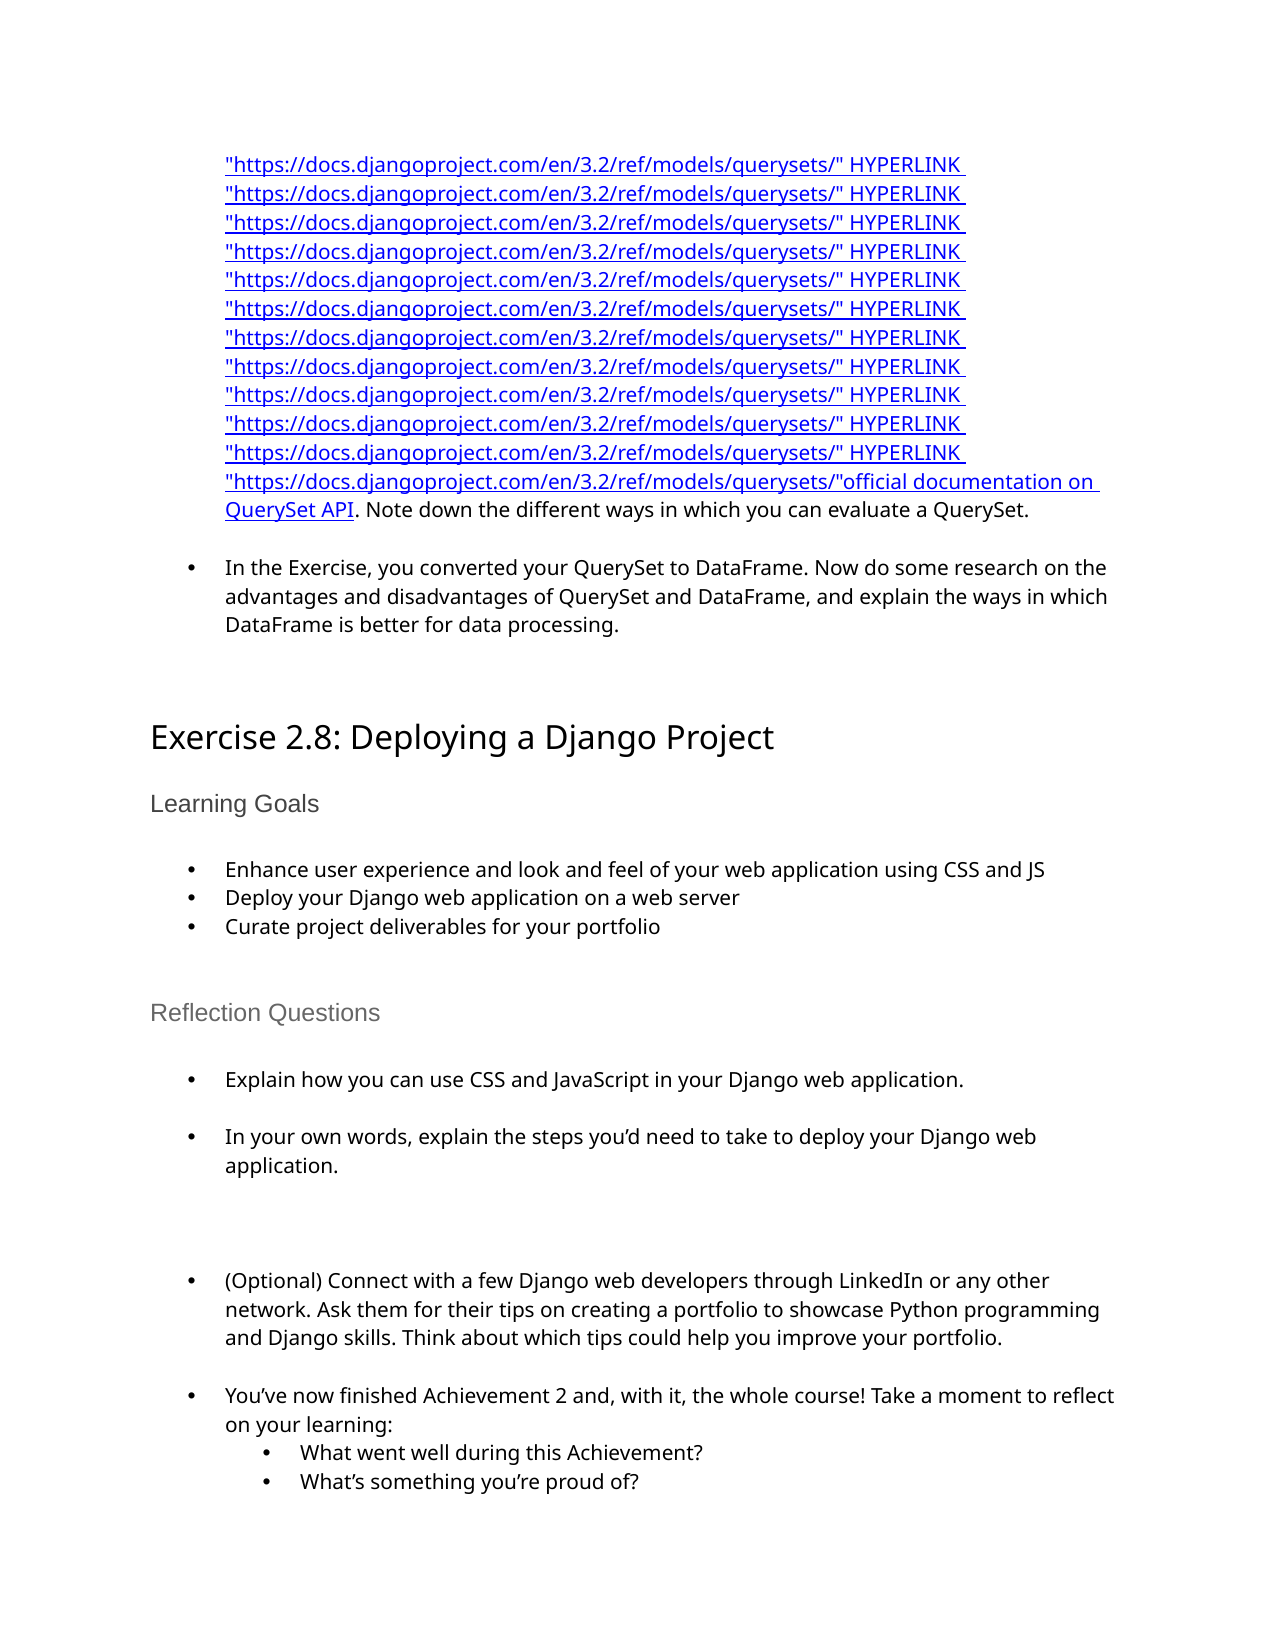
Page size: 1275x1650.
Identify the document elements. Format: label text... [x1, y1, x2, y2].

text Reflection Questions [150, 998, 1125, 1027]
list You’ve now finished Achievement 2 and, with it, the whole course! Take a moment to reflect on your learning: [187, 1380, 1125, 1438]
list In your own words, explain the steps you’d need to take to deploy your Django web application. [187, 1122, 1125, 1179]
list (Optional) Connect with a few Django web developers through LinkedIn or any other network. Ask them for their tips on creating a portfolio to showcase Python programming and Django skills. Think about which tips could help you improve your portfolio. [187, 1265, 1125, 1352]
list In the Exercise, you converted your QuerySet to DataFrame. Now do some research on the advantages and disadvantages of QuerySet and DataFrame, and explain the ways in which DataFrame is better for data processing. [187, 552, 1125, 639]
list Curate project deliverables for your portfolio [187, 912, 1125, 940]
list Deploy your Django web application on a web server [187, 883, 1125, 912]
text Exercise 2.8: Deploying a Django Project [150, 729, 1125, 754]
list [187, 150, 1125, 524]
list Enhance user experience and look and feel of your web application using CSS and JS [187, 854, 1125, 883]
list What went well during this Achievement? [262, 1438, 1125, 1467]
list What’s something you’re proud of? [262, 1467, 1125, 1495]
text Learning Goals [150, 792, 1125, 817]
list Explain how you can use CSS and JavaScript in your Django web application. [187, 1064, 1125, 1093]
